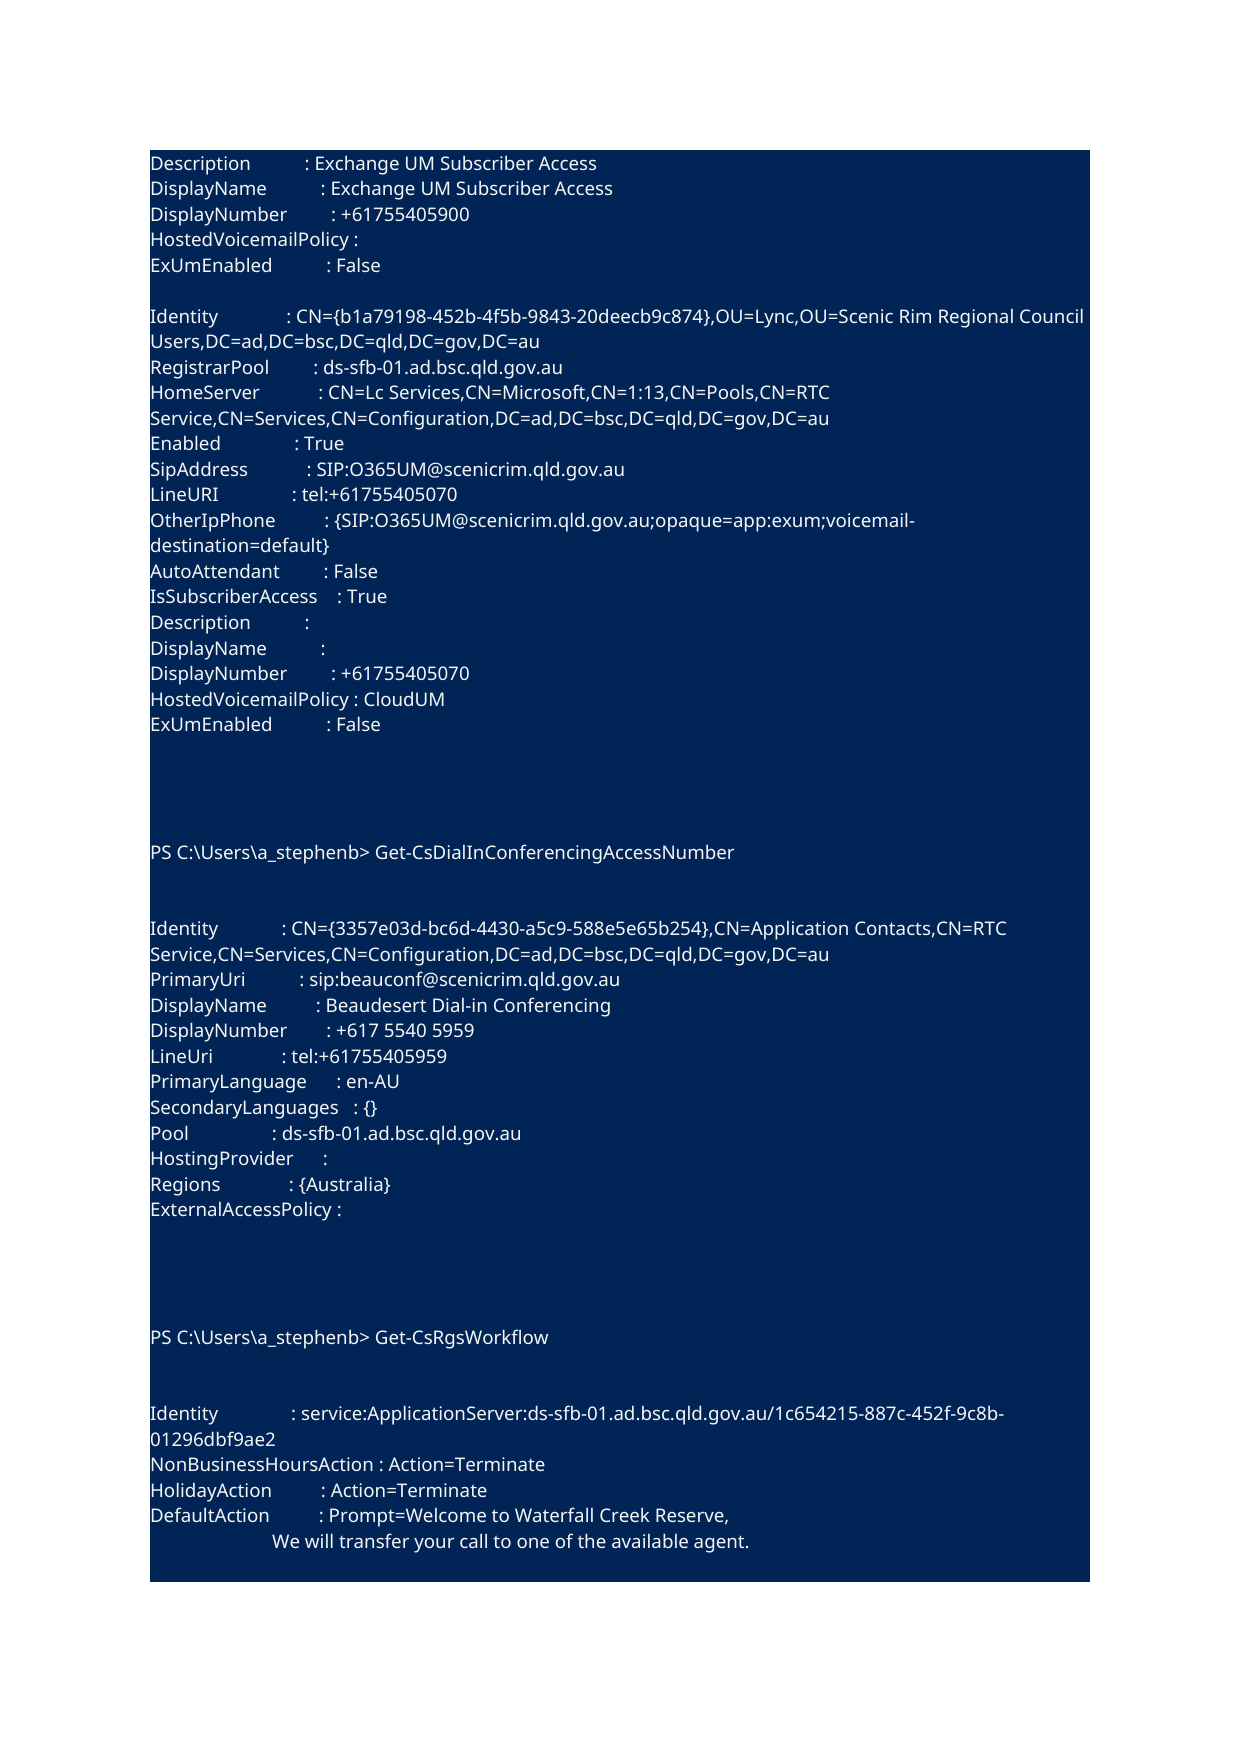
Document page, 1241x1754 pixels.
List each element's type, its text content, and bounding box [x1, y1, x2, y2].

text Identity : CN={3357e03d-bc6d-4430-a5c9-588e5e65b254},CN=Application Contacts,CN=RTC Service,CN=Services,CN=Configuration,DC=ad,DC=bsc,DC=qld,DC=gov,DC=au [150, 916, 1090, 967]
text Enabled : True [150, 431, 1090, 456]
text SecondaryLanguages : {} [150, 1094, 1090, 1120]
text PrimaryLanguage : en-AU [150, 1069, 1090, 1094]
text DisplayNumber : +61755405900 [150, 201, 1090, 227]
text We will transfer your call to one of the available agent. [150, 1528, 1090, 1554]
text OtherIpPhone : {SIP:O365UM@scenicrim.qld.gov.au;opaque=app:exum;voicemail-destination=default} [150, 507, 1090, 558]
text RegistrarPool : ds-sfb-01.ad.bsc.qld.gov.au [150, 354, 1090, 380]
text LineUri : tel:+61755405959 [150, 1043, 1090, 1069]
text DefaultAction : Prompt=Welcome to Waterfall Creek Reserve, [150, 1503, 1090, 1528]
text PrimaryUri : sip:beauconf@scenicrim.qld.gov.au [150, 967, 1090, 992]
text AutoAttendant : False [150, 558, 1090, 584]
text Description : Exchange UM Subscriber Access [150, 150, 1090, 176]
text Description : [150, 609, 1090, 635]
text ExUmEnabled : False [150, 252, 1090, 278]
text DisplayNumber : +617 5540 5959 [150, 1018, 1090, 1043]
text PS C:\Users\a_stephenb> Get-CsRgsWorkflow [150, 1324, 1090, 1349]
text HostedVoicemailPolicy : [150, 227, 1090, 252]
text DisplayNumber : +61755405070 [150, 660, 1090, 686]
text HostingProvider : [150, 1145, 1090, 1171]
text DisplayName : Beaudesert Dial-in Conferencing [150, 992, 1090, 1018]
text IsSubscriberAccess : True [150, 584, 1090, 609]
text HostedVoicemailPolicy : CloudUM [150, 686, 1090, 711]
text DisplayName : [150, 635, 1090, 660]
text Pool : ds-sfb-01.ad.bsc.qld.gov.au [150, 1120, 1090, 1145]
text Identity : CN={b1a79198-452b-4f5b-9843-20deecb9c874},OU=Lync,OU=Scenic Rim Regional Council Users,DC=ad,DC=bsc,DC=qld,DC=gov,DC=au [150, 303, 1090, 354]
text Identity : service:ApplicationServer:ds-sfb-01.ad.bsc.qld.gov.au/1c654215-887c-452f-9c8b-01296dbf9ae2 [150, 1401, 1090, 1452]
text HomeServer : CN=Lc Services,CN=Microsoft,CN=1:13,CN=Pools,CN=RTC Service,CN=Services,CN=Configuration,DC=ad,DC=bsc,DC=qld,DC=gov,DC=au [150, 380, 1090, 431]
text SipAddress : SIP:O365UM@scenicrim.qld.gov.au [150, 456, 1090, 482]
text DisplayName : Exchange UM Subscriber Access [150, 176, 1090, 201]
text HolidayAction : Action=Terminate [150, 1477, 1090, 1503]
text NonBusinessHoursAction : Action=Terminate [150, 1452, 1090, 1477]
text Regions : {Australia} [150, 1171, 1090, 1196]
text ExternalAccessPolicy : [150, 1196, 1090, 1222]
text PS C:\Users\a_stephenb> Get-CsDialInConferencingAccessNumber [150, 839, 1090, 864]
text ExUmEnabled : False [150, 711, 1090, 737]
text LineURI : tel:+61755405070 [150, 482, 1090, 507]
